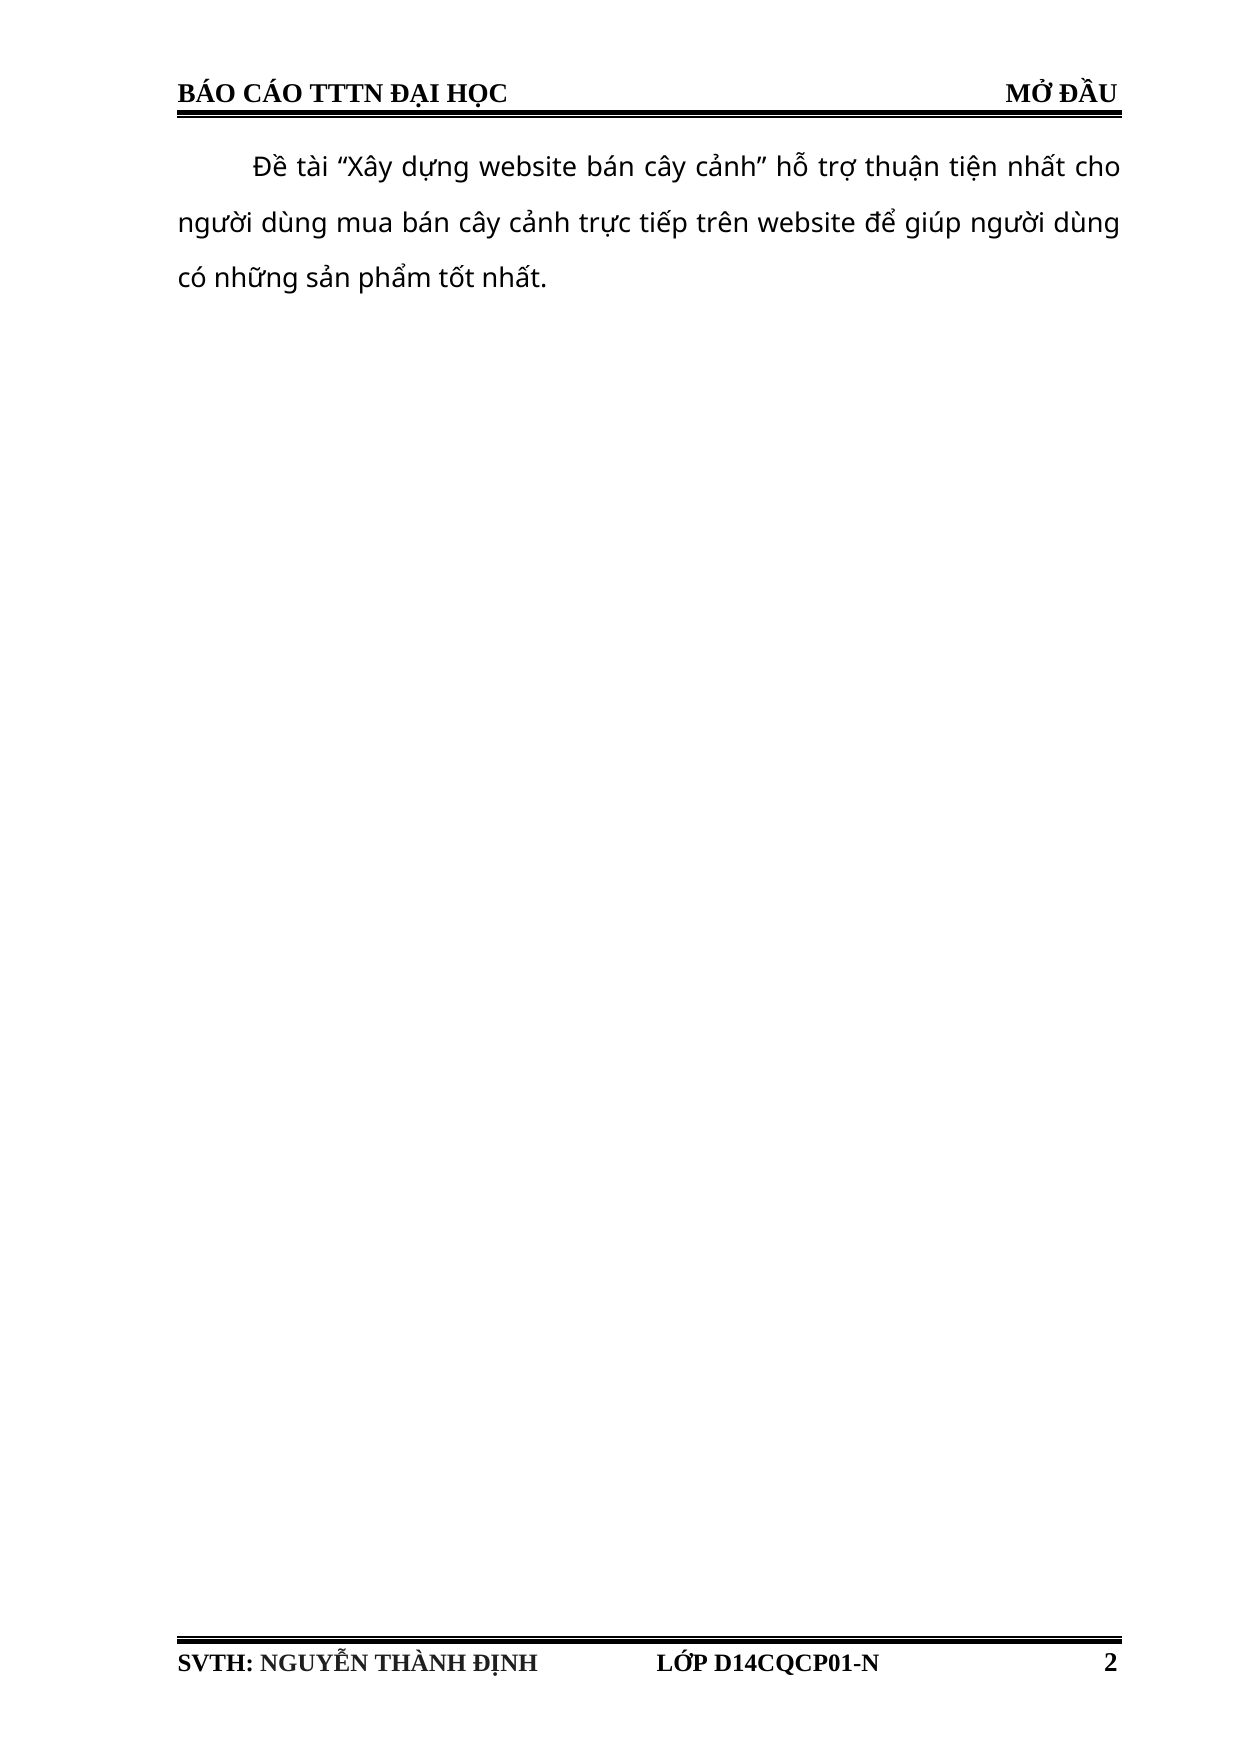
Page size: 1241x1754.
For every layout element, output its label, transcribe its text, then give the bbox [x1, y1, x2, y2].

text Đề tài “Xây dựng website bán cây cảnh” hỗ trợ thuận tiện nhất cho người dùng mua bán cây cảnh trực tiếp trên website để giúp người dùng có những sản phẩm tốt nhất. [177, 240, 1122, 295]
text Đề tài “Xây dựng website bán cây cảnh” hỗ trợ thuận tiện nhất cho người dùng mua bán cây cảnh trực tiếp trên website để giúp người dùng có những sản phẩm tốt nhất. [177, 148, 1122, 203]
